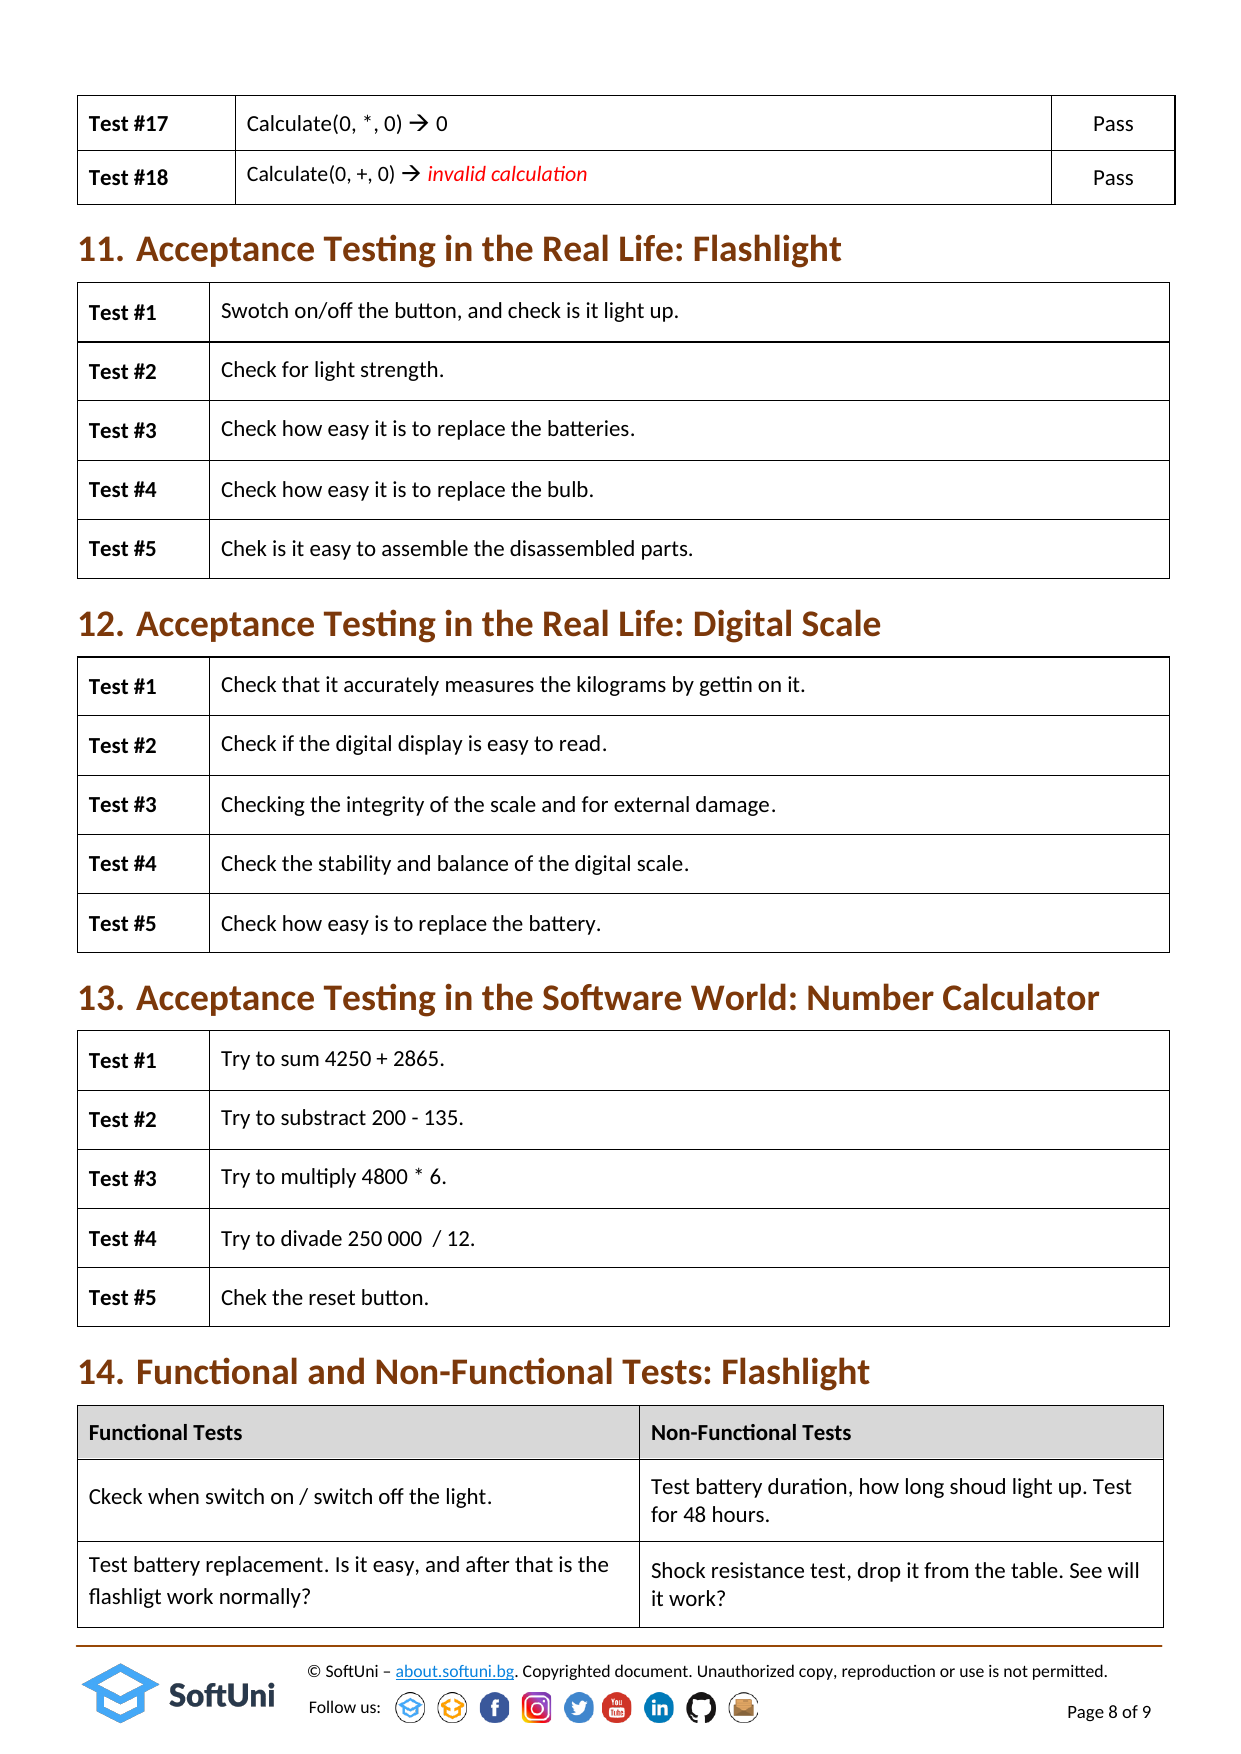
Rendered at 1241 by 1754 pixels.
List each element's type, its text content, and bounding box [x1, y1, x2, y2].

subtitle Acceptance Testing in the Software World: Number Calculator [77, 973, 1163, 1019]
table_cell Test #2 [78, 1091, 209, 1148]
table_cell Check how easy it is to replace the bulb. [210, 461, 1169, 518]
table_cell Ckeck when switch on / switch off the light. [78, 1460, 639, 1541]
subtitle Acceptance Testing in the Real Life: Flashlight [77, 225, 1163, 271]
table_cell Test #18 [78, 151, 235, 203]
table_cell Test #2 [78, 716, 209, 774]
table_cell Pass [1052, 151, 1174, 203]
picture [658, 1705, 667, 1715]
picture [395, 1692, 425, 1723]
table_header Test #1 [78, 658, 209, 715]
table_cell Test #5 [78, 1268, 209, 1326]
table_cell Check how easy it is to replace the batteries. [210, 401, 1169, 459]
subtitle Functional and Non-Functional Tests: Flashlight [77, 1348, 1163, 1393]
table_cell Try to multiply 4800 * 6. [210, 1150, 1169, 1208]
table_cell Try to divade 250 000 / 12. [210, 1209, 1169, 1267]
picture [437, 1692, 467, 1723]
table_cell Chek is it easy to assemble the disassembled parts. [210, 520, 1169, 578]
table_header Swotch on/off the button, and check is it light up. [210, 283, 1169, 341]
table_cell Test #3 [78, 1150, 209, 1208]
table_header Functional Tests [78, 1406, 639, 1458]
table_header Test #1 [78, 283, 209, 341]
table_cell Check if the digital display is easy to read. [210, 716, 1169, 774]
table_cell Check the stability and balance of the digital scale. [210, 835, 1169, 893]
table_cell Test #17 [78, 96, 235, 149]
table_cell Test #3 [78, 776, 209, 833]
table_cell Test #4 [78, 461, 209, 518]
picture [564, 1692, 594, 1723]
table_cell Test battery replacement. Is it easy, and after that is the flashligt work normally? [78, 1542, 639, 1627]
table_cell Test #2 [78, 343, 209, 400]
table_cell Shock resistance test, drop it from the table. See will it work? [640, 1542, 1163, 1627]
picture [479, 1692, 510, 1723]
table_header Test #1 [78, 1031, 209, 1089]
table_cell Test #4 [78, 835, 209, 893]
table_cell Calculate(0, *, 0) 0 [236, 96, 1051, 149]
table_header Try to sum 4250 + 2865. [210, 1031, 1169, 1089]
table_cell Pass [1052, 96, 1174, 149]
table_cell Test #5 [78, 520, 209, 578]
picture [644, 1713, 652, 1723]
table_cell Check how easy is to replace the battery. [210, 894, 1169, 952]
picture [666, 1715, 674, 1723]
subtitle Acceptance Testing in the Real Life: Digital Scale [77, 599, 1163, 645]
picture [521, 1692, 552, 1723]
table_cell Test #3 [78, 401, 209, 459]
table_cell Test battery duration, how long shoud light up. Test for 48 hours. [640, 1460, 1163, 1541]
table_header Non-Functional Tests [640, 1406, 1163, 1458]
table_cell Check for light strength. [210, 343, 1169, 400]
table_cell Try to substract 200 - 135. [210, 1091, 1169, 1148]
table_cell Chek the reset button. [210, 1268, 1169, 1326]
picture [665, 1692, 674, 1701]
picture [686, 1692, 716, 1723]
table_cell Test #5 [78, 894, 209, 952]
table_header Check that it accurately measures the kilograms by gettin on it. [210, 658, 1169, 715]
picture [728, 1692, 758, 1723]
picture [75, 1658, 281, 1729]
table_cell Calculate(0, +, 0) invalid calculation [236, 151, 1051, 203]
table_cell Test #4 [78, 1209, 209, 1267]
table_cell Checking the integrity of the scale and for external damage. [210, 776, 1169, 833]
picture [644, 1692, 654, 1702]
picture [602, 1692, 632, 1723]
